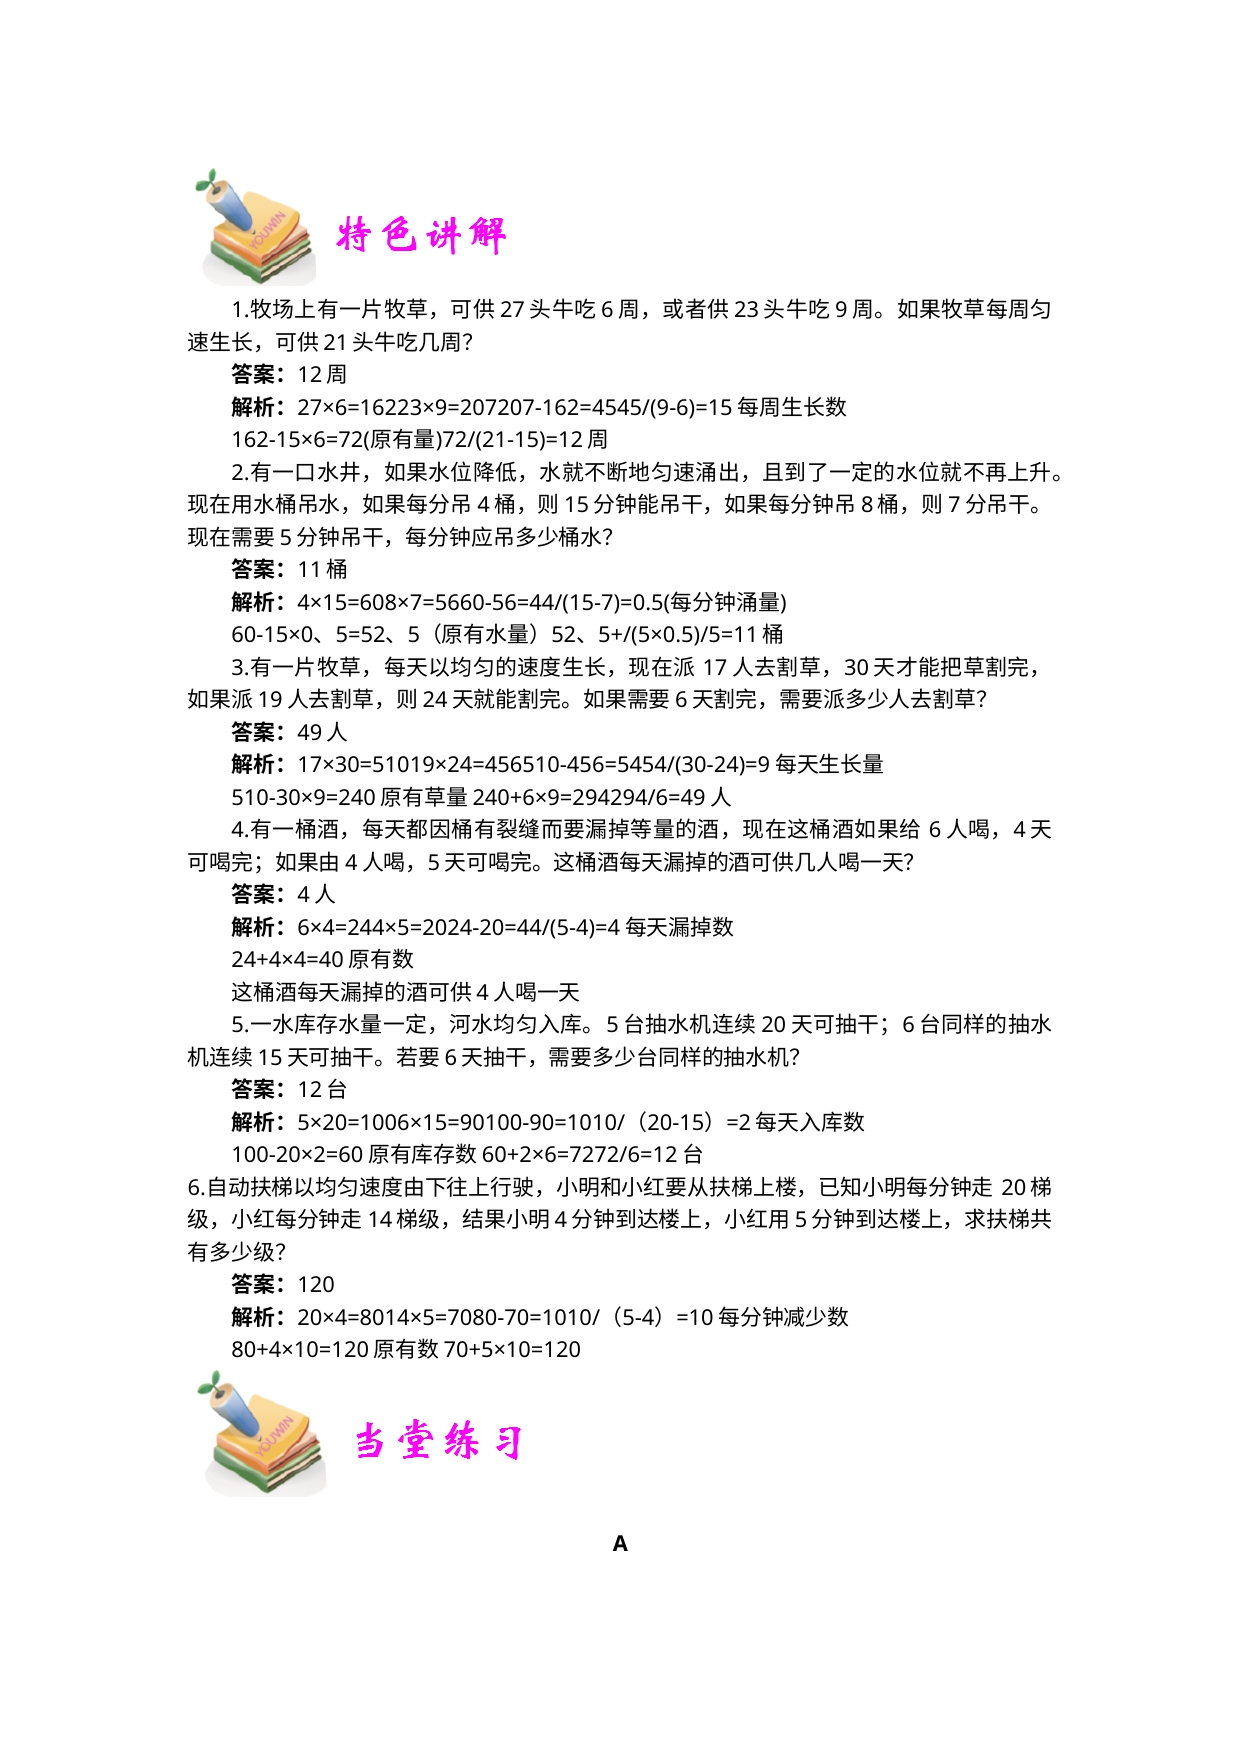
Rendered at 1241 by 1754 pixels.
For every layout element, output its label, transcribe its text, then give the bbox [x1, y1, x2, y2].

picture [187, 161, 511, 286]
text 答案：12周 [187, 357, 1053, 389]
text 100-20×2=60原有库存数60+2×6=7272/6=12台 [187, 1137, 1053, 1169]
text 解析：27×6=16223×9=207207-162=4545/(9-6)=15每周生长数 [187, 389, 1053, 422]
text 24+4×4=40原有数 [187, 942, 1053, 974]
text 4.有一桶酒，每天都因桶有裂缝而要漏掉等量的酒，现在这桶酒如果给6人喝，4天可喝完；如果由4人喝，5天可喝完。这桶酒每天漏掉的酒可供几人喝一天？ [187, 812, 1053, 877]
text 510-30×9=240原有草量240+6×9=294294/6=49人 [187, 779, 1053, 812]
text 答案：49人 [187, 714, 1053, 747]
text 60-15×0、5=52、5（原有水量）52、5+/(5×0.5)/5=11桶 [187, 617, 1053, 649]
text 答案：12台 [187, 1072, 1053, 1104]
text 1.牧场上有一片牧草，可供27头牛吃6周，或者供23头牛吃9周。如果牧草每周匀速生长，可供21头牛吃几周？ [187, 292, 1053, 357]
text 答案：4人 [187, 877, 1053, 909]
text 162-15×6=72(原有量)72/(21-15)=12周 [187, 422, 1053, 454]
text 2.有一口水井，如果水位降低，水就不断地匀速涌出，且到了一定的水位就不再上升。现在用水桶吊水，如果每分吊4桶，则15分钟能吊干，如果每分钟吊8桶，则7分吊干。现在需要5分钟吊干，每分钟应吊多少桶水？ [187, 454, 1053, 552]
picture [187, 1364, 530, 1497]
text 5.一水库存水量一定，河水均匀入库。5台抽水机连续20天可抽干；6台同样的抽水机连续15天可抽干。若要6天抽干，需要多少台同样的抽水机？ [187, 1007, 1053, 1072]
text 解析：4×15=608×7=5660-56=44/(15-7)=0.5(每分钟涌量) [187, 584, 1053, 617]
text 解析：17×30=51019×24=456510-456=5454/(30-24)=9每天生长量 [187, 747, 1053, 779]
text 解析：5×20=1006×15=90100-90=1010/（20-15）=2每天入库数 [187, 1104, 1053, 1137]
text 答案：120 [187, 1267, 1053, 1299]
text 80+4×10=120原有数70+5×10=120 [187, 1332, 1053, 1364]
text 解析：20×4=8014×5=7080-70=1010/（5-4）=10每分钟减少数 [187, 1299, 1053, 1332]
text 这桶酒每天漏掉的酒可供4人喝一天 [187, 974, 1053, 1007]
text A [187, 1527, 1053, 1559]
text 6.自动扶梯以均匀速度由下往上行驶，小明和小红要从扶梯上楼，已知小明每分钟走20梯级，小红每分钟走14梯级，结果小明4分钟到达楼上，小红用5分钟到达楼上，求扶梯共有多少级？ [187, 1169, 1053, 1267]
text 3.有一片牧草，每天以均匀的速度生长，现在派17人去割草，30天才能把草割完，如果派19人去割草，则24天就能割完。如果需要6天割完，需要派多少人去割草？ [187, 649, 1053, 714]
text 答案：11桶 [187, 552, 1053, 584]
text 解析：6×4=244×5=2024-20=44/(5-4)=4每天漏掉数 [187, 909, 1053, 942]
